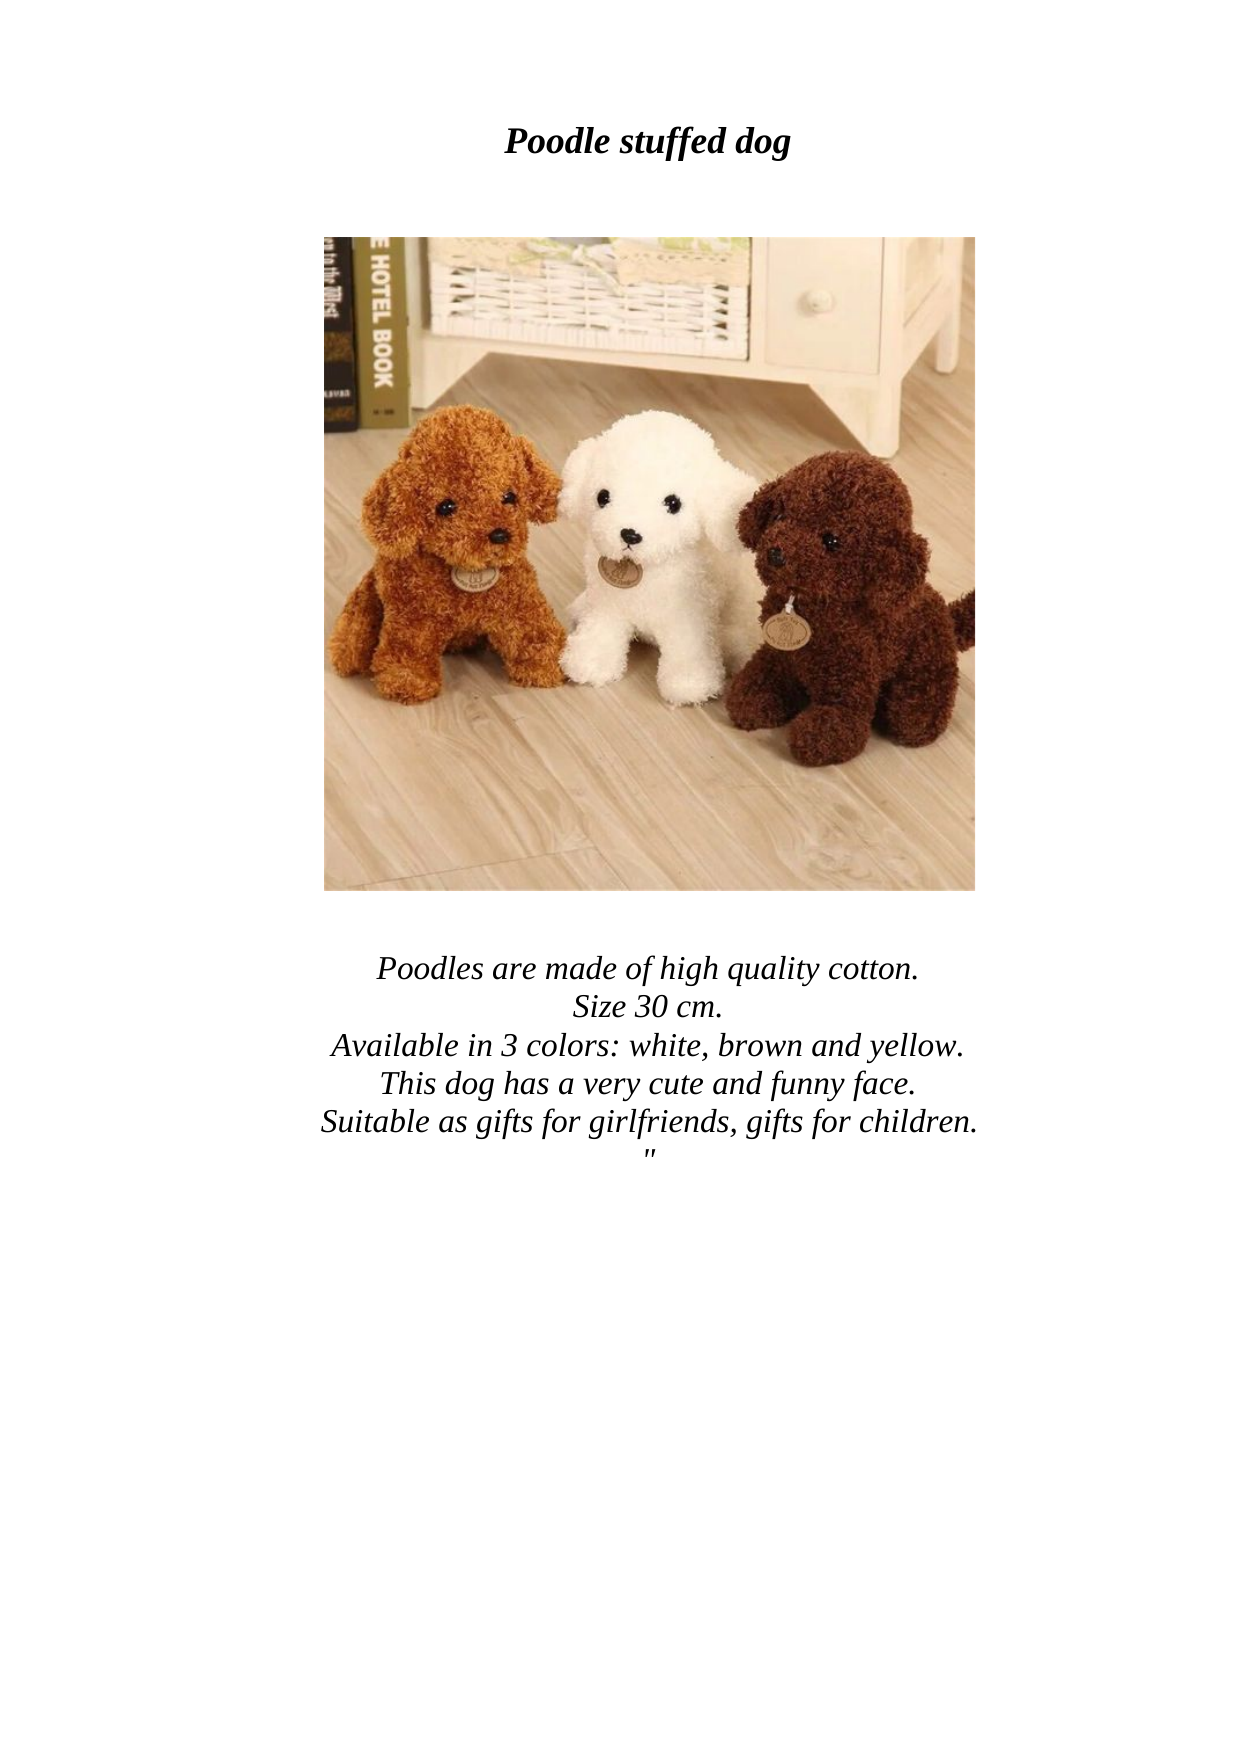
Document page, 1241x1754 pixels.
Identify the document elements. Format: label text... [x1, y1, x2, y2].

text Poodle stuffed dog [177, 118, 1122, 161]
text Poodles are made of high quality cotton. Size 30 cm. Available in 3 colors: white, brown and yellow. This dog has a very cute and funny face. Suitable as gifts for girlfriends, gifts for children. " [177, 910, 1122, 1178]
picture [324, 237, 976, 891]
